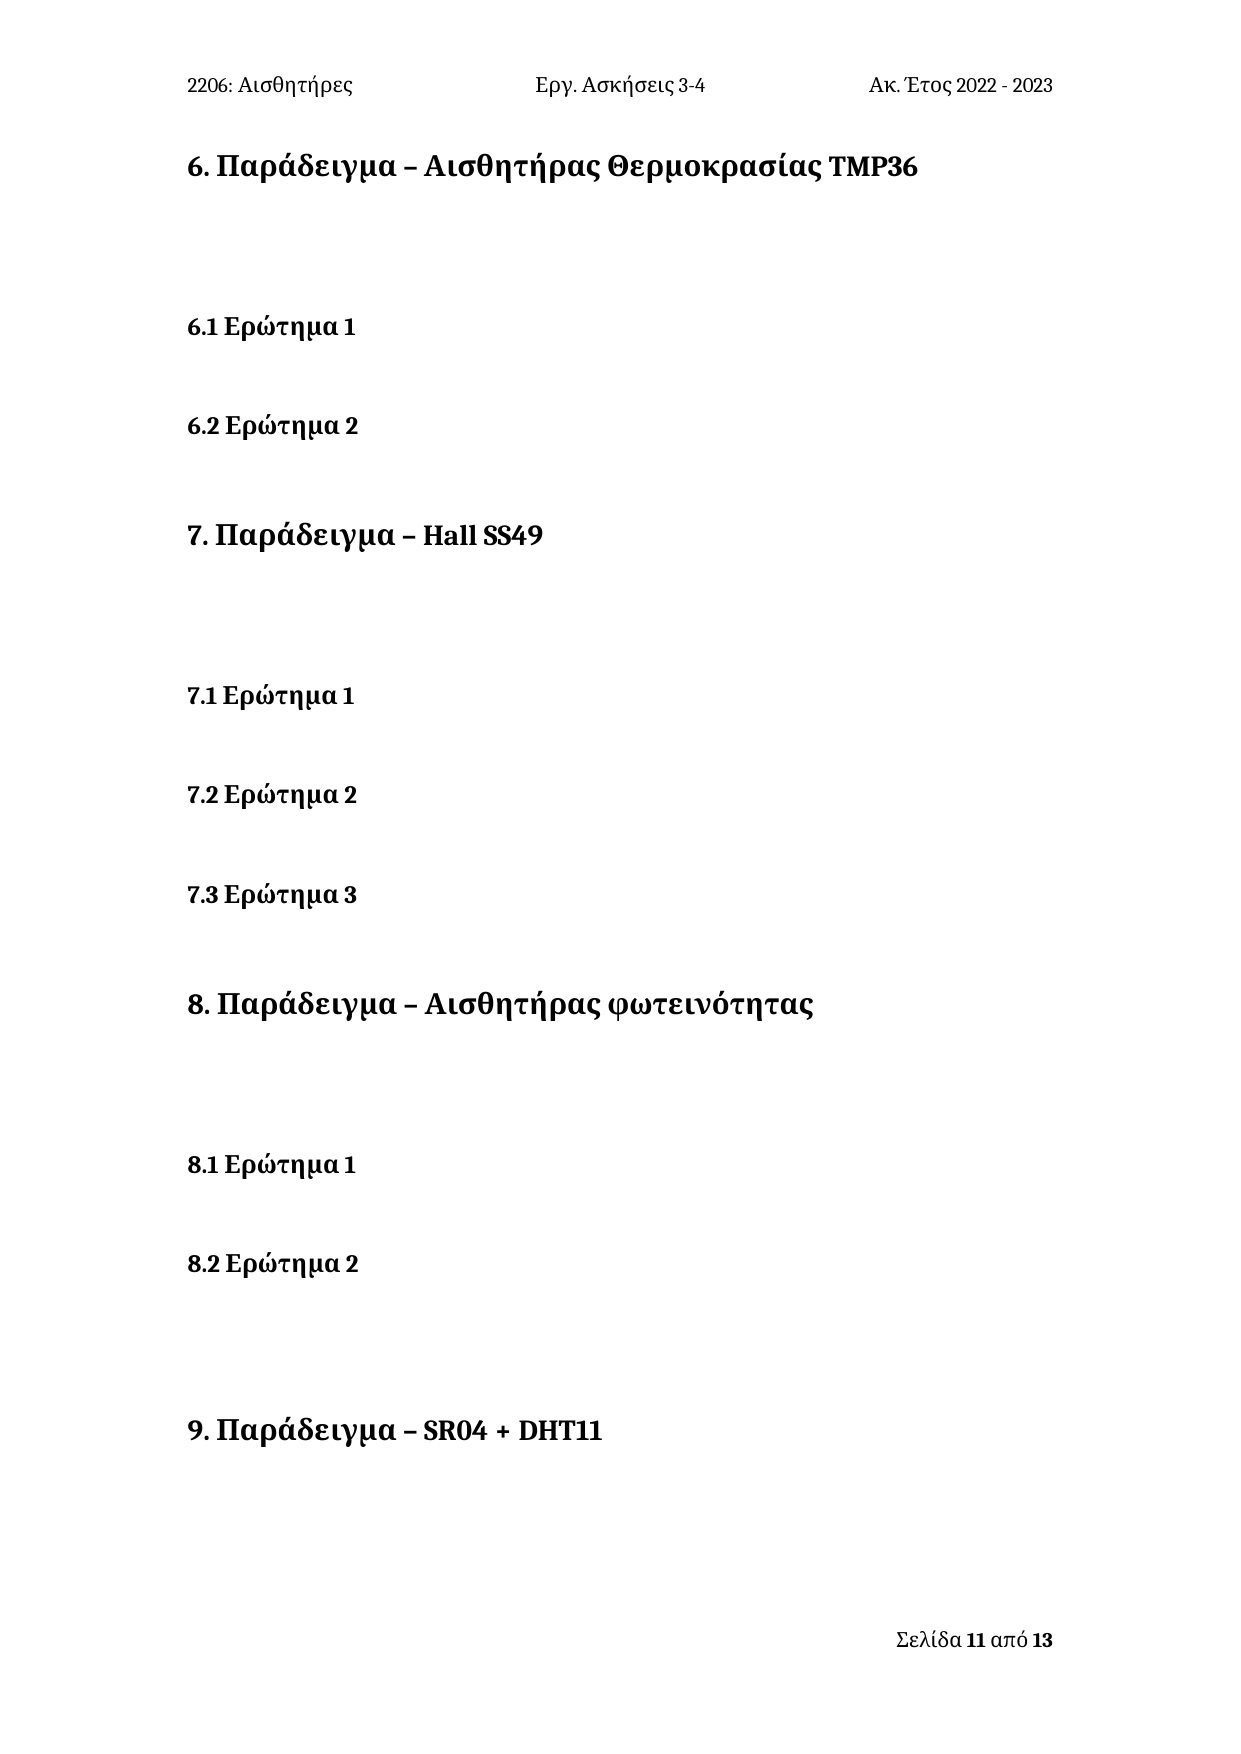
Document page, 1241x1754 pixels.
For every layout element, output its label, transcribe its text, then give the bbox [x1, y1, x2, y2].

subtitle 7.1 Ερώτημα 1 [187, 682, 1053, 711]
subtitle 6.2 Ερώτημα 2 [187, 412, 1053, 441]
subtitle 7.3 Ερώτημα 3 [187, 881, 1053, 909]
subtitle 7.2 Ερώτημα 2 [187, 781, 1053, 810]
subtitle 8.2 Ερώτημα 2 [187, 1250, 1053, 1279]
subtitle 9. Παράδειγμα – SR04 + DHT11 [187, 1414, 1053, 1447]
subtitle 8.1 Ερώτημα 1 [187, 1151, 1053, 1179]
subtitle 7. Παράδειγμα – Hall SS49 [187, 519, 1053, 553]
subtitle 6. Παράδειγμα – Αισθητήρας Θερμοκρασίας TMP36 [187, 150, 1053, 183]
subtitle 6.1 Ερώτημα 1 [187, 313, 1053, 341]
subtitle 8. Παράδειγμα – Αισθητήρας φωτεινότητας [187, 988, 1053, 1022]
